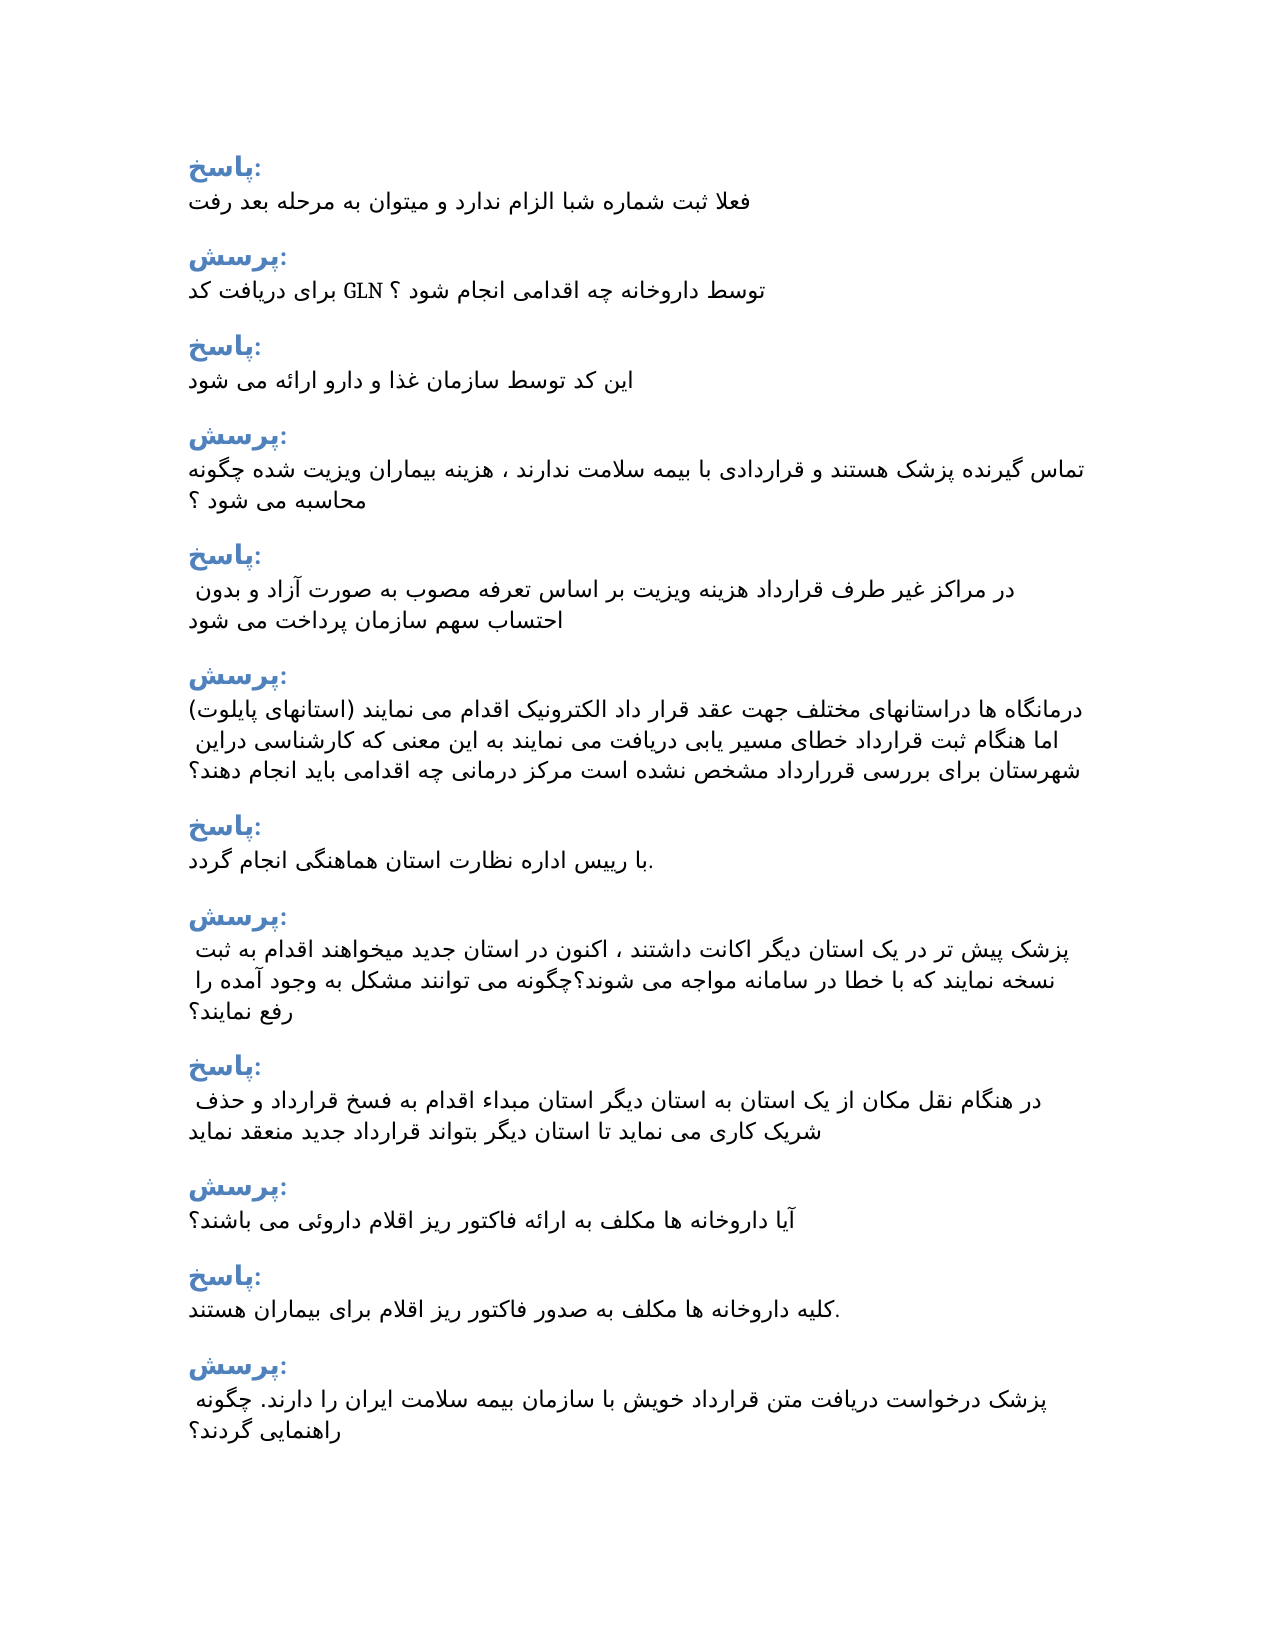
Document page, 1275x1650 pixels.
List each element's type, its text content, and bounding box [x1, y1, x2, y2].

subtitle پرسش: [187, 899, 1087, 932]
text تماس گیرنده پزشک هستند و قراردادی با بیمه سلامت ندارند ، هزینه بیماران ویزیت شده چگونه محاسبه می شود ؟ [187, 456, 1087, 514]
text در هنگام نقل مکان از یک استان به استان دیگر استان مبداء اقدام به فسخ قرارداد و حذف شریک کاری می نماید تا استان دیگر بتواند قرارداد جدید منعقد نمايد [187, 1087, 1087, 1144]
subtitle پاسخ: [187, 809, 1087, 842]
subtitle پاسخ: [187, 150, 1087, 183]
text پزشک پیش تر در یک استان دیگر اکانت داشتند ، اکنون در استان جدید میخواهند اقدام به ثبت نسخه نمایند که با خطا در سامانه مواجه می شوند؟چگونه می توانند مشکل به وجود آمده را رفع نمایند؟ [187, 937, 1087, 1024]
subtitle پرسش: [187, 239, 1087, 272]
subtitle پرسش: [187, 1169, 1087, 1202]
text این کد توسط سازمان غذا و دارو ارائه می شود [187, 367, 1087, 394]
text در مراکز غیر طرف قرارداد هزینه ویزیت بر اساس تعرفه مصوب به صورت آزاد و بدون احتساب سهم سازمان پرداخت می شود [187, 576, 1087, 634]
text پزشک درخواست دریافت متن قرارداد خویش با سازمان بیمه سلامت ایران را دارند. چگونه راهنمایی گردند؟ [187, 1386, 1087, 1444]
subtitle پاسخ: [187, 1259, 1087, 1292]
subtitle پاسخ: [187, 1049, 1087, 1082]
text فعلا ثبت شماره شبا الزام ندارد و میتوان به مرحله بعد رفت [187, 188, 1087, 214]
subtitle پرسش: [187, 1348, 1087, 1381]
subtitle پاسخ: [187, 329, 1087, 362]
text درمانگاه ها دراستانهای مختلف جهت عقد قرار داد الکترونیک اقدام می نمایند (استانهای پایلوت) اما هنگام ثبت قرارداد خطای مسیر یابی دریافت می نمایند به این معنی که کارشناسی دراین شهرستان برای بررسی قررارداد مشخص نشده است مرکز درمانی چه اقدامی باید انجام دهند؟ [187, 696, 1087, 784]
text برای دریافت کد GLN توسط داروخانه چه اقدامی انجام شود ؟ [187, 277, 1087, 304]
text با رییس اداره نظارت استان هماهنگی انجام گردد. [187, 847, 1087, 874]
text کلیه داروخانه ها مکلف به صدور فاکتور ریز اقلام برای بیماران هستند. [187, 1297, 1087, 1324]
subtitle پاسخ: [187, 538, 1087, 571]
text آیا داروخانه ها مکلف به ارائه فاکتور ریز اقلام داروئی می باشند؟ [187, 1207, 1087, 1234]
subtitle پرسش: [187, 418, 1087, 451]
subtitle پرسش: [187, 658, 1087, 691]
